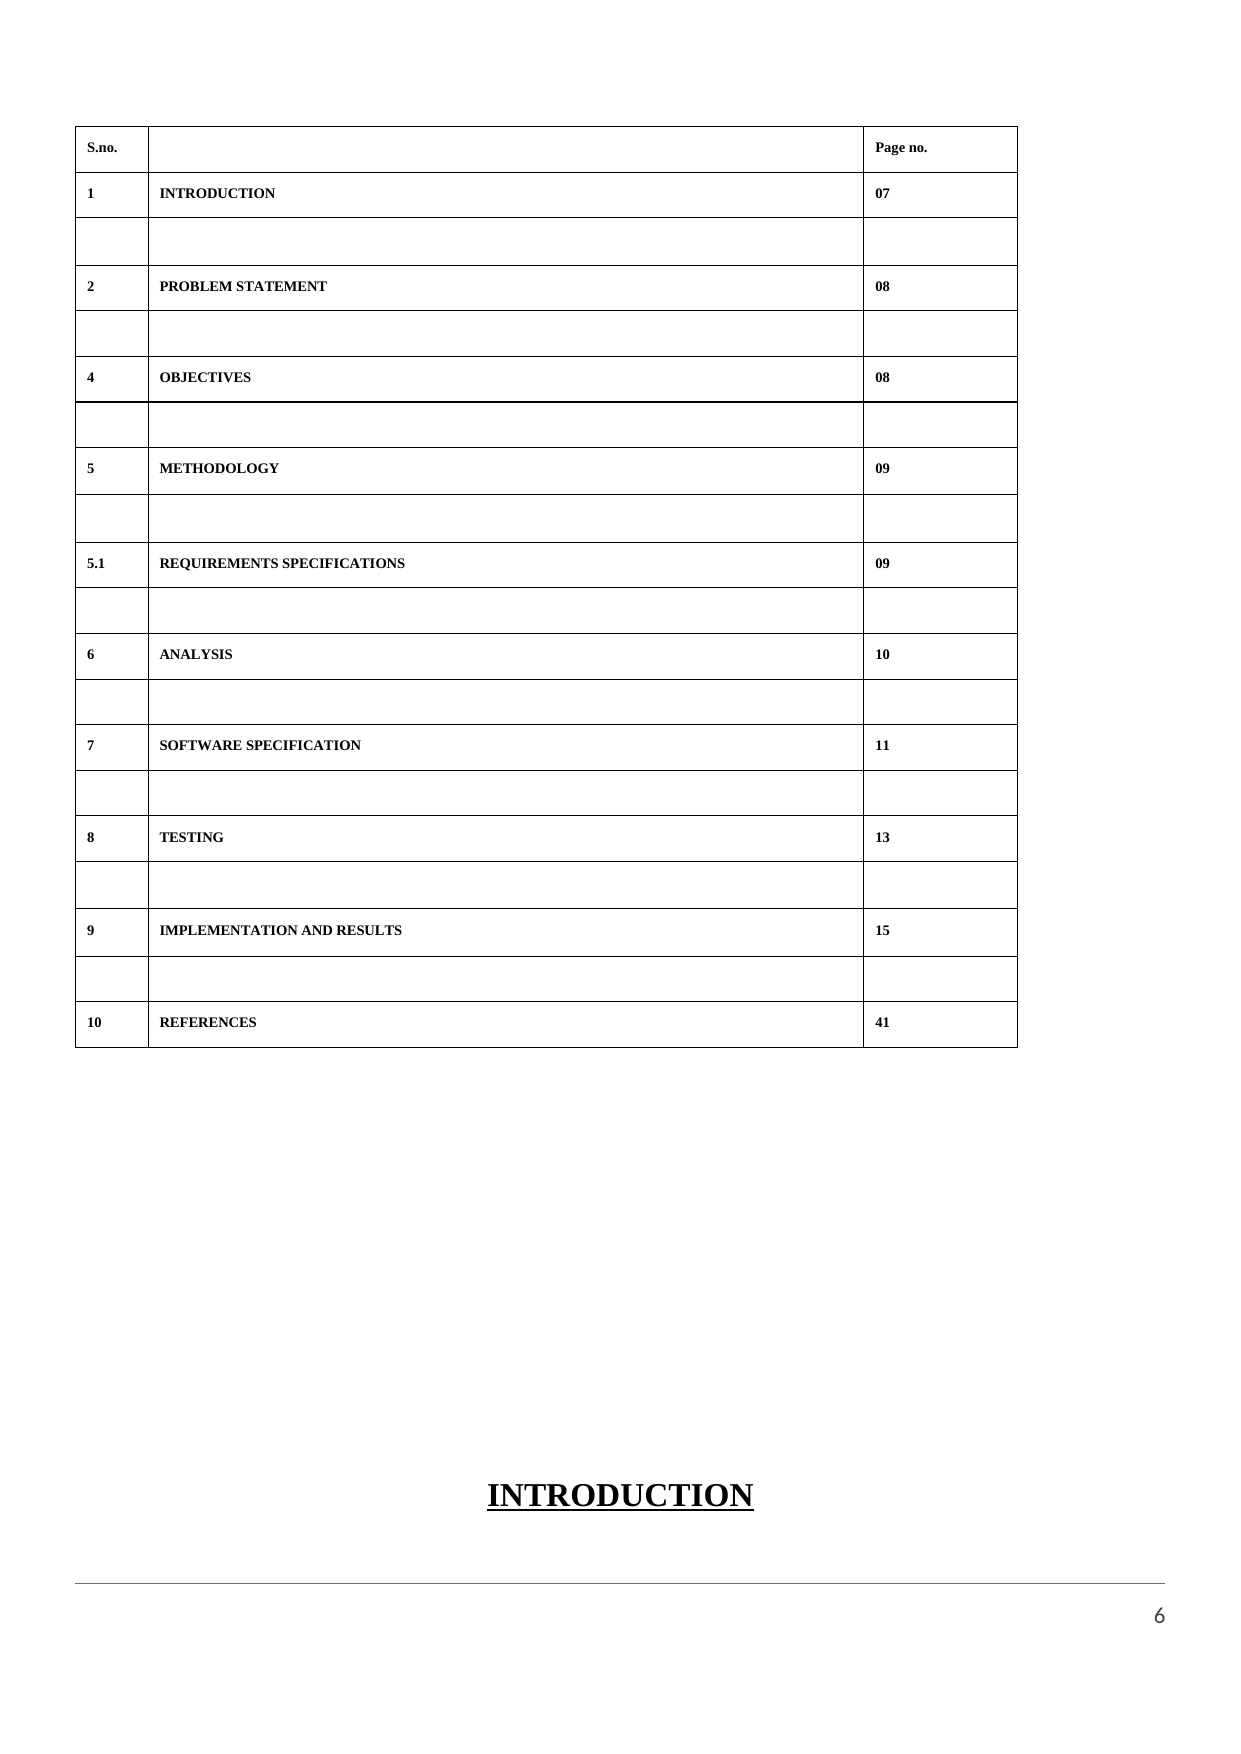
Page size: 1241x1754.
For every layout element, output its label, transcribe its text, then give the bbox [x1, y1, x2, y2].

table_cell 09 [864, 448, 1017, 494]
table_cell 10 [864, 634, 1017, 678]
table_cell [864, 403, 1017, 447]
table_cell OBJECTIVES [149, 357, 863, 401]
table_cell [76, 588, 148, 633]
table_cell [149, 588, 863, 633]
table_header S.no. [76, 127, 148, 172]
table_cell [76, 218, 148, 264]
text INTRODUCTION [75, 1476, 1165, 1514]
table_cell REQUIREMENTS SPECIFICATIONS [149, 543, 863, 587]
table_cell [76, 862, 148, 908]
table_cell [149, 771, 863, 815]
table_cell 15 [864, 909, 1017, 956]
table_cell 13 [864, 816, 1017, 861]
table_cell TESTING [149, 816, 863, 861]
table_cell 5 [76, 448, 148, 494]
table_cell 5.1 [76, 543, 148, 587]
table_cell [149, 218, 863, 264]
table_cell [76, 680, 148, 724]
table_cell [149, 495, 863, 542]
table_cell 09 [864, 543, 1017, 587]
table_cell [864, 495, 1017, 542]
table_cell [76, 957, 148, 1001]
table_cell 4 [76, 357, 148, 401]
table_cell [864, 218, 1017, 264]
table_cell 6 [76, 634, 148, 678]
table_cell INTRODUCTION [149, 173, 863, 217]
table_cell 08 [864, 266, 1017, 310]
table_cell [76, 403, 148, 447]
table_cell 1 [76, 173, 148, 217]
table_cell 9 [76, 909, 148, 956]
table_cell REFERENCES [149, 1002, 863, 1047]
table_cell IMPLEMENTATION AND RESULTS [149, 909, 863, 956]
table_cell [149, 311, 863, 356]
table_cell ANALYSIS [149, 634, 863, 678]
table_header [149, 127, 863, 172]
table_cell 8 [76, 816, 148, 861]
table_cell 10 [76, 1002, 148, 1047]
table_cell SOFTWARE SPECIFICATION [149, 725, 863, 770]
table_cell 08 [864, 357, 1017, 401]
table_cell [76, 495, 148, 542]
table_cell [76, 771, 148, 815]
table_cell PROBLEM STATEMENT [149, 266, 863, 310]
table_cell [864, 771, 1017, 815]
table_cell [864, 862, 1017, 908]
table_cell 11 [864, 725, 1017, 770]
table_cell [864, 957, 1017, 1001]
table_cell [149, 403, 863, 447]
table_cell [864, 680, 1017, 724]
table_cell 41 [864, 1002, 1017, 1047]
table_cell [864, 588, 1017, 633]
table_cell 2 [76, 266, 148, 310]
table_header Page no. [864, 127, 1017, 172]
table_cell [76, 311, 148, 356]
table_cell [149, 957, 863, 1001]
table_cell 07 [864, 173, 1017, 217]
table_cell [149, 862, 863, 908]
table_cell [864, 311, 1017, 356]
table_cell [149, 680, 863, 724]
table_cell 7 [76, 725, 148, 770]
table_cell METHODOLOGY [149, 448, 863, 494]
